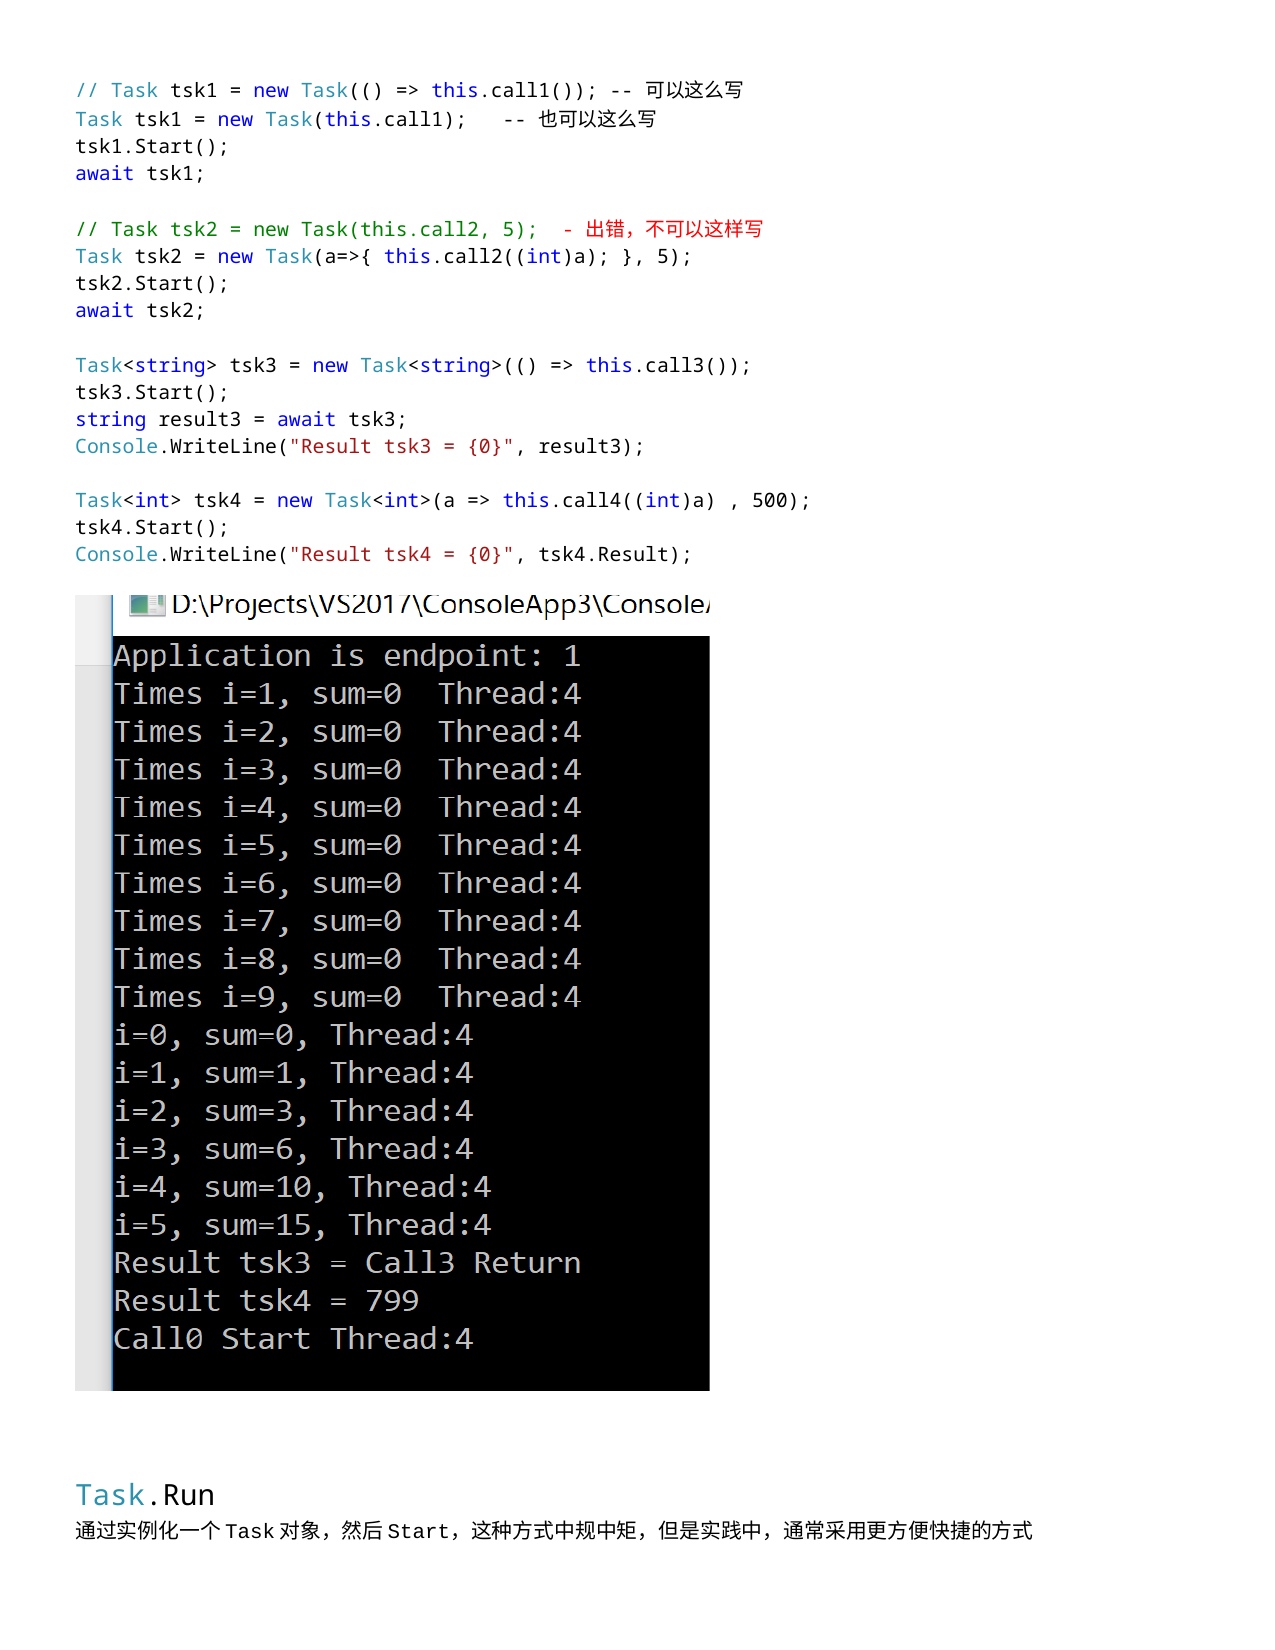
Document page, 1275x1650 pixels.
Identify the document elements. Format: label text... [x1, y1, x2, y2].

text Task tsk1 = new Task(this.call1); -- 也可以这么写 [75, 104, 1200, 132]
text tsk1.Start(); [75, 132, 1200, 159]
text Task<int> tsk4 = new Task<int>(a => this.call4((int)a) , 500); [75, 486, 1200, 513]
text 通过实例化一个Task对象，然后Start，这种方式中规中矩，但是实践中，通常采用更方便快捷的方式 [75, 1514, 1200, 1545]
text Task tsk2 = new Task(a=>{ this.call2((int)a); }, 5); [75, 242, 1200, 269]
text await tsk1; [75, 159, 1200, 186]
text tsk4.Start(); [75, 513, 1200, 540]
text string result3 = await tsk3; [75, 405, 1200, 432]
text Console.WriteLine("Result tsk3 = {0}", result3); [75, 432, 1200, 459]
picture [75, 595, 710, 1391]
text // Task tsk2 = new Task(this.call2, 5); - 出错，不可以这样写 [75, 213, 1200, 242]
text await tsk2; [75, 296, 1200, 323]
text Console.WriteLine("Result tsk4 = {0}", tsk4.Result); [75, 540, 1200, 567]
text tsk3.Start(); [75, 378, 1200, 405]
text // Task tsk1 = new Task(() => this.call1()); -- 可以这么写 [75, 75, 1200, 104]
text Task.Run [75, 1475, 1200, 1514]
text Task<string> tsk3 = new Task<string>(() => this.call3()); [75, 351, 1200, 378]
text tsk2.Start(); [75, 269, 1200, 296]
